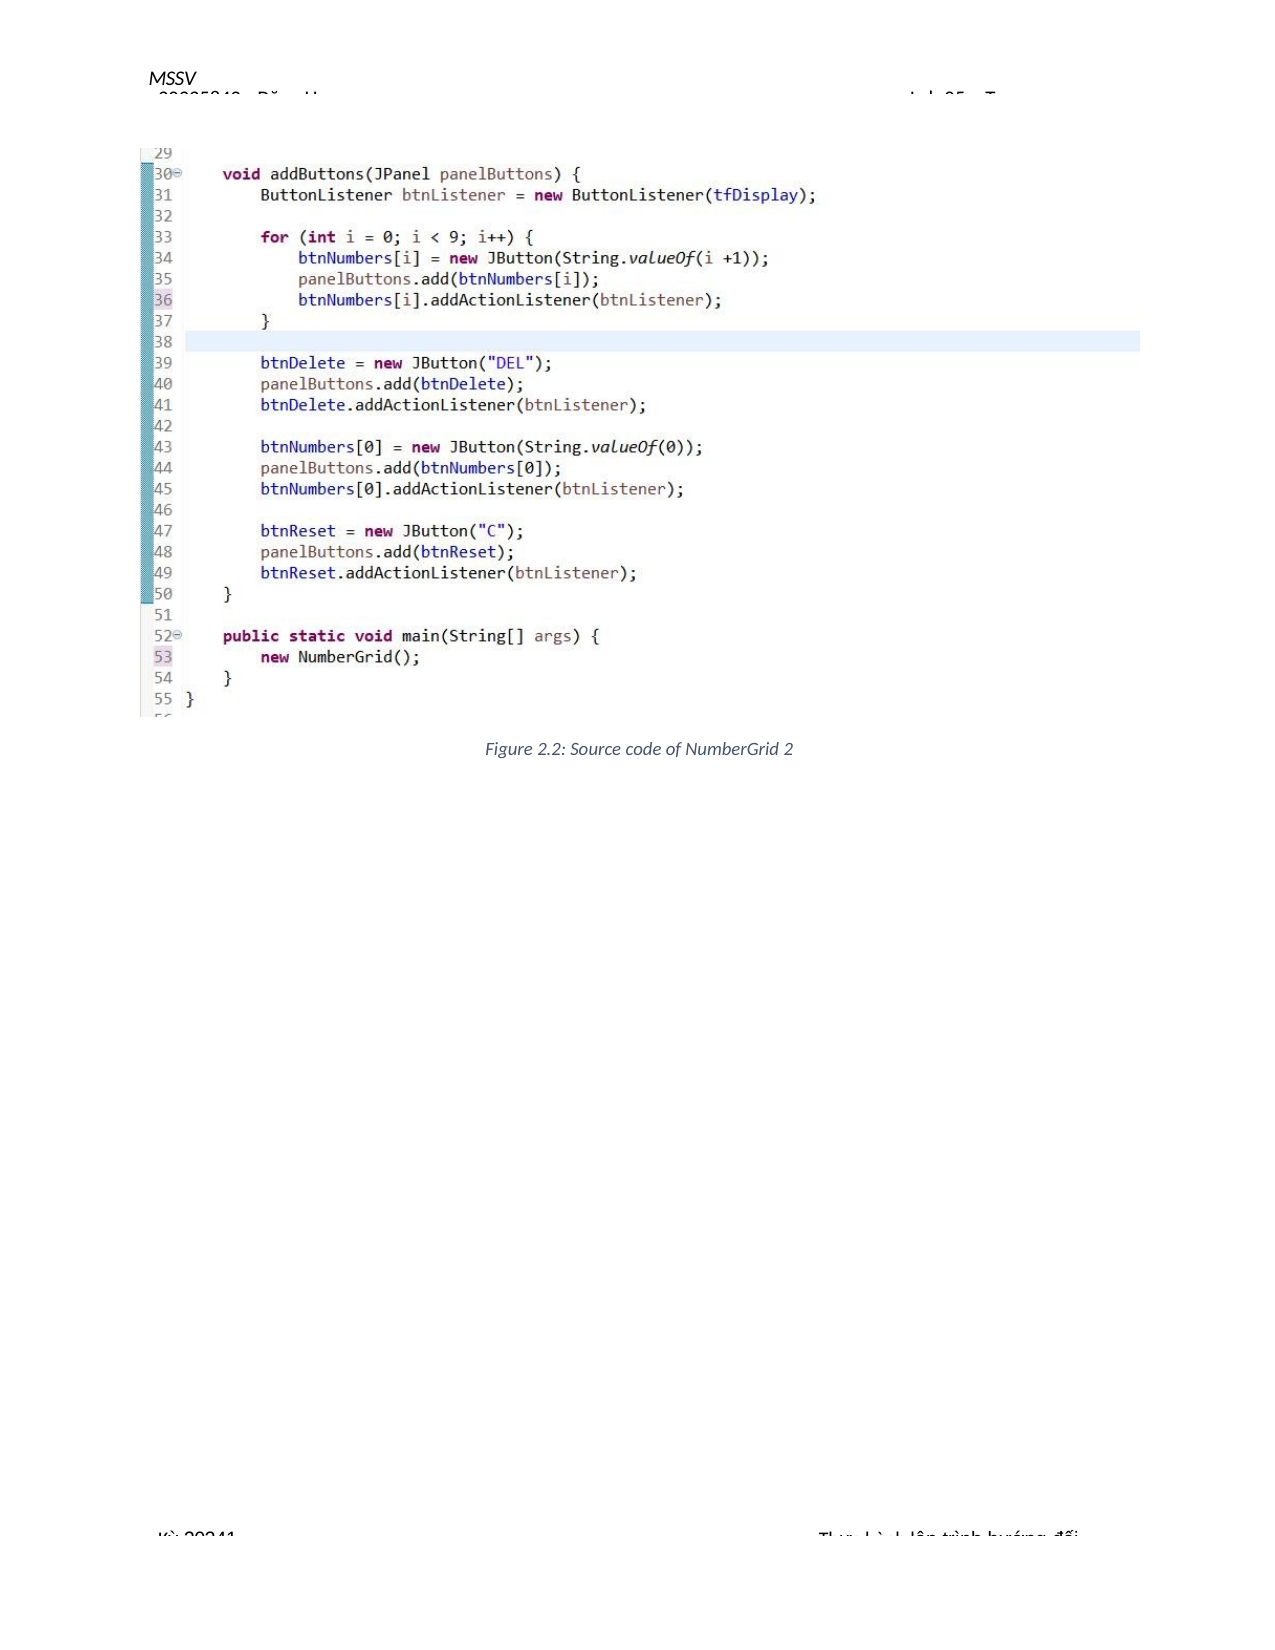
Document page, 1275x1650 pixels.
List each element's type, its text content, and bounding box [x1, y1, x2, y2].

text Figure 2.2: Source code of NumberGrid 2 [485, 737, 1269, 759]
picture [139, 148, 1141, 717]
